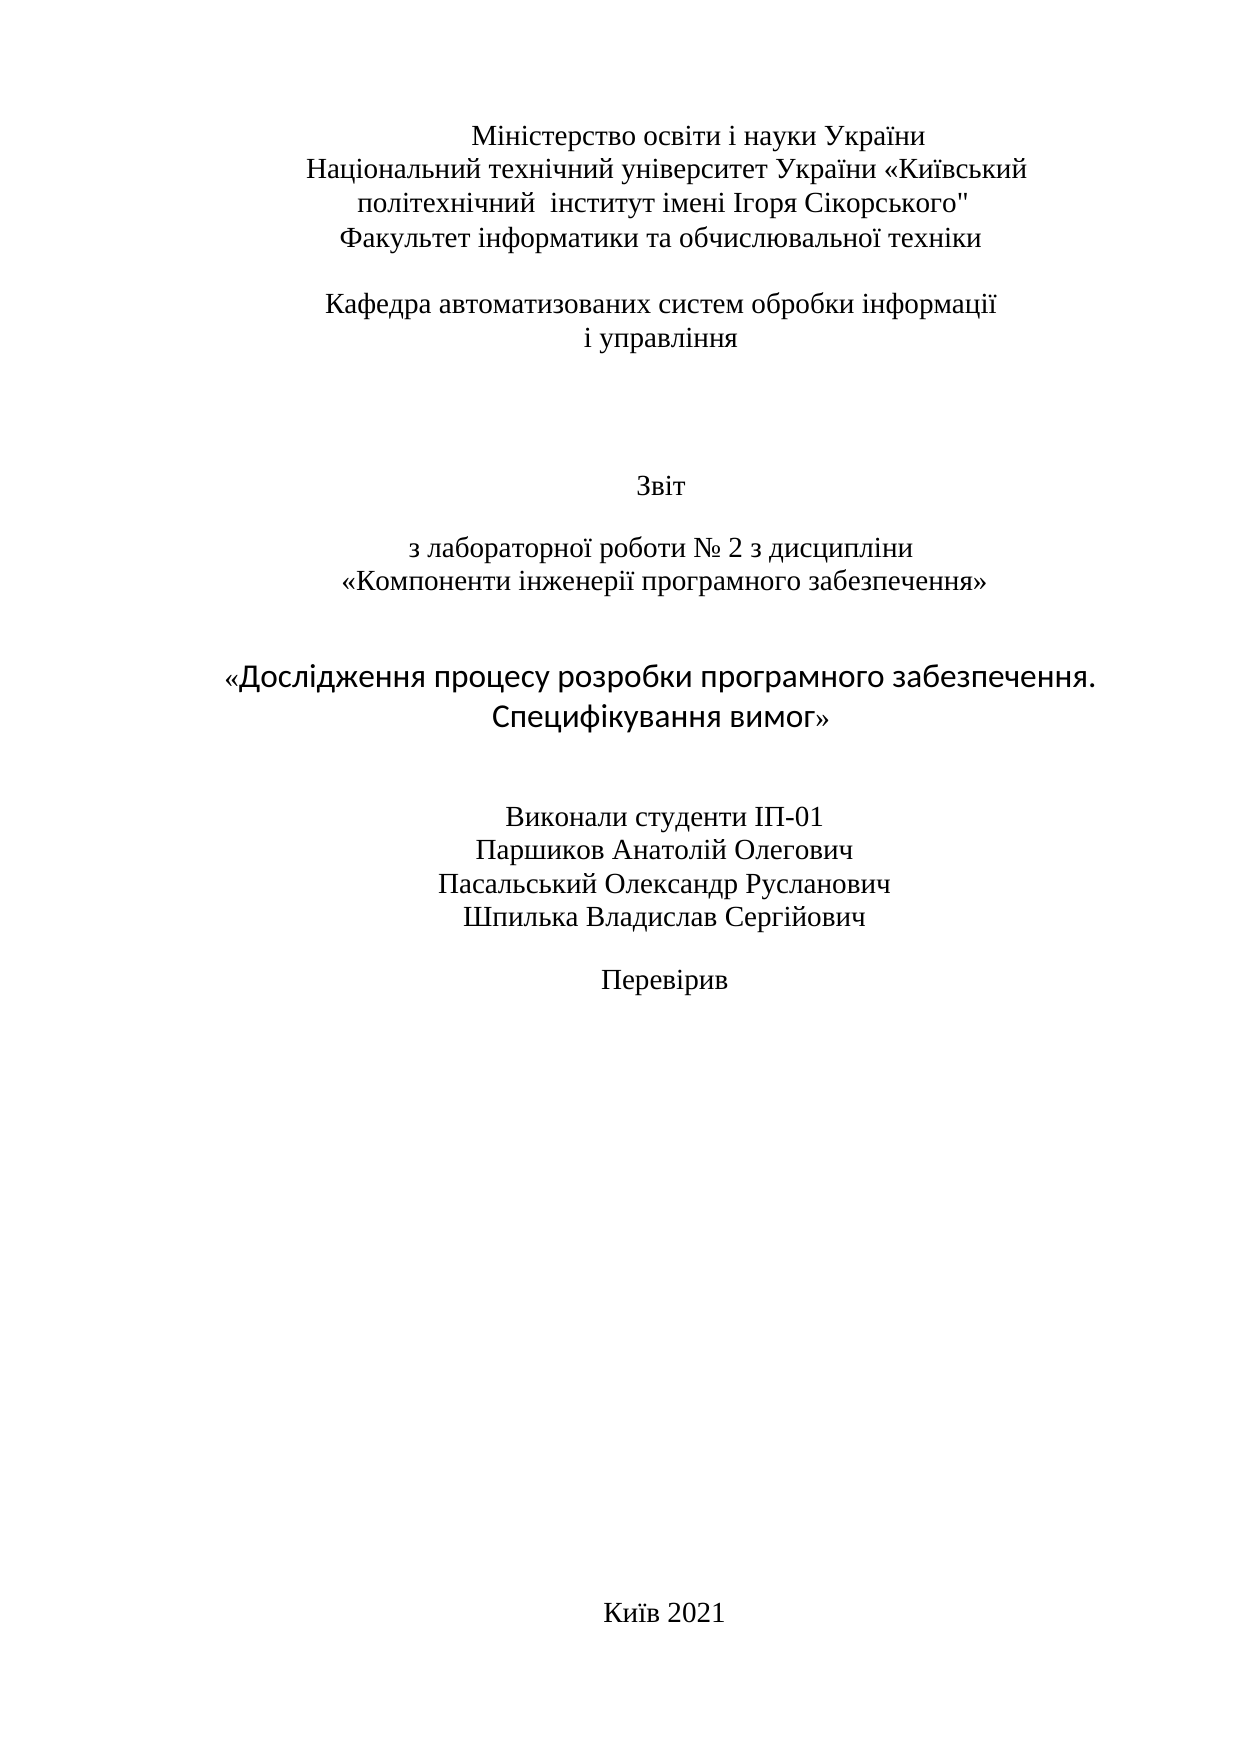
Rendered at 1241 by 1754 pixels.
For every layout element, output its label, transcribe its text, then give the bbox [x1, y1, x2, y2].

text Міністерство освіти і науки України [177, 118, 1152, 152]
text Київ 2021 [177, 1595, 1152, 1628]
text Національний технічний університет України «Київський політехнічний інститут імені Ігоря Сікорського" [212, 152, 1121, 219]
text «Дослідження процесу розробки програмного забезпечення. Специфікування вимог» [177, 655, 1152, 736]
text Пасальський Олександр Русланович Шпилька Владислав Сергійович [177, 866, 1152, 933]
text з лабораторної роботи № 2 з дисципліни [177, 530, 1152, 563]
text Перевірив [177, 962, 1152, 995]
text Звіт [177, 468, 1152, 501]
text Кафедра автоматизованих систем обробки інформації [177, 286, 1152, 320]
text Паршиков Анатолій Олегович [177, 832, 1152, 866]
text Виконали студенти ІП-01 [177, 799, 1152, 832]
text і управління [177, 320, 1152, 353]
text «Компоненти інженерії програмного забезпечення» [177, 563, 1152, 597]
text Факультет інформатики та обчислювальної техніки [177, 220, 1152, 253]
